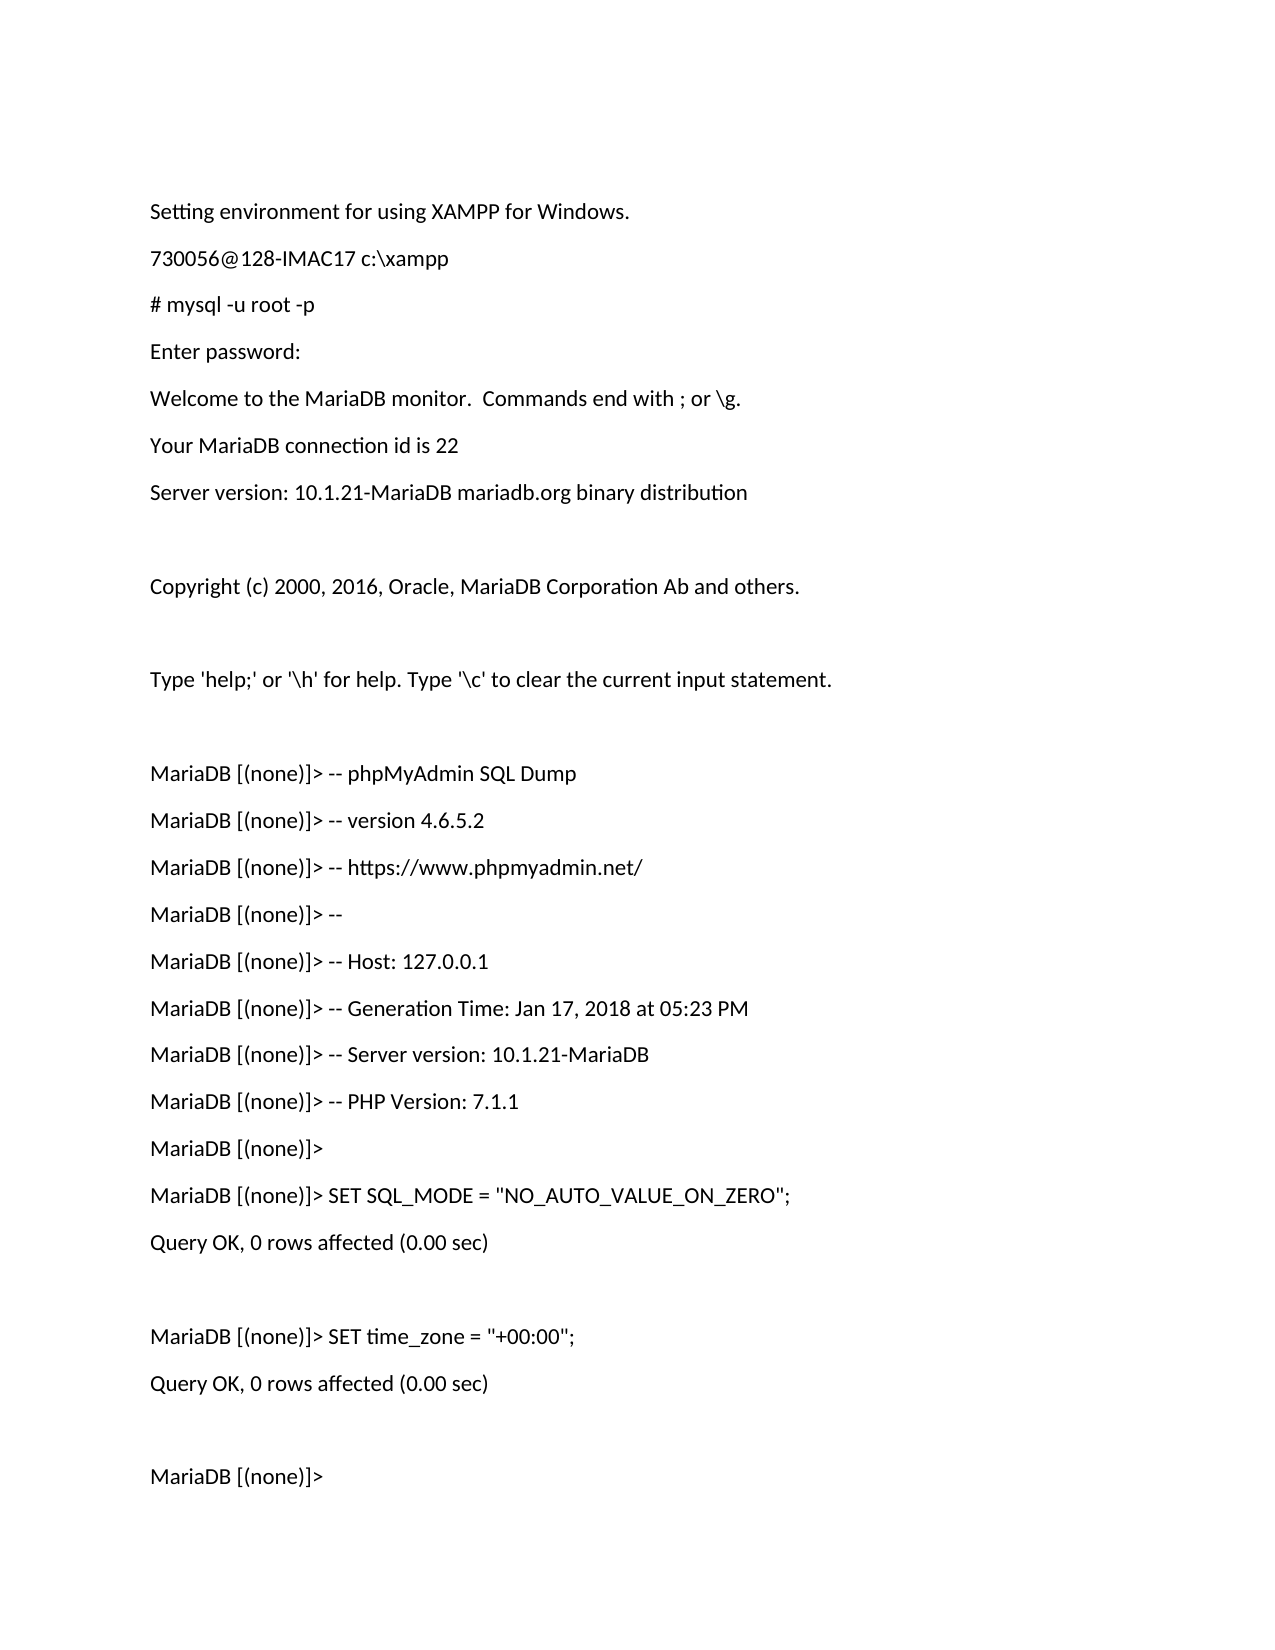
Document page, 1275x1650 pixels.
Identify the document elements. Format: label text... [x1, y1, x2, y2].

text MariaDB [(none)]> -- version 4.6.5.2 [150, 806, 1125, 834]
text MariaDB [(none)]> [150, 1462, 1125, 1491]
text 730056@128-IMAC17 c:\xampp [150, 244, 1125, 272]
text Query OK, 0 rows affected (0.00 sec) [150, 1228, 1125, 1256]
text MariaDB [(none)]> -- PHP Version: 7.1.1 [150, 1087, 1125, 1116]
text # mysql -u root -p [150, 291, 1125, 319]
text MariaDB [(none)]> -- https://www.phpmyadmin.net/ [150, 853, 1125, 881]
text MariaDB [(none)]> -- phpMyAdmin SQL Dump [150, 759, 1125, 787]
text Query OK, 0 rows affected (0.00 sec) [150, 1369, 1125, 1397]
text MariaDB [(none)]> -- Host: 127.0.0.1 [150, 947, 1125, 975]
text Enter password: [150, 337, 1125, 366]
text MariaDB [(none)]> SET time_zone = "+00:00"; [150, 1322, 1125, 1350]
text MariaDB [(none)]> -- Server version: 10.1.21-MariaDB [150, 1041, 1125, 1069]
text MariaDB [(none)]> [150, 1134, 1125, 1162]
text MariaDB [(none)]> SET SQL_MODE = "NO_AUTO_VALUE_ON_ZERO"; [150, 1181, 1125, 1209]
text Server version: 10.1.21-MariaDB mariadb.org binary distribution [150, 478, 1125, 506]
text MariaDB [(none)]> -- Generation Time: Jan 17, 2018 at 05:23 PM [150, 994, 1125, 1022]
text Copyright (c) 2000, 2016, Oracle, MariaDB Corporation Ab and others. [150, 572, 1125, 600]
text Setting environment for using XAMPP for Windows. [150, 197, 1125, 225]
text Your MariaDB connection id is 22 [150, 431, 1125, 459]
text MariaDB [(none)]> -- [150, 900, 1125, 928]
text Welcome to the MariaDB monitor. Commands end with ; or \g. [150, 384, 1125, 412]
text Type 'help;' or '\h' for help. Type '\c' to clear the current input statement. [150, 666, 1125, 694]
